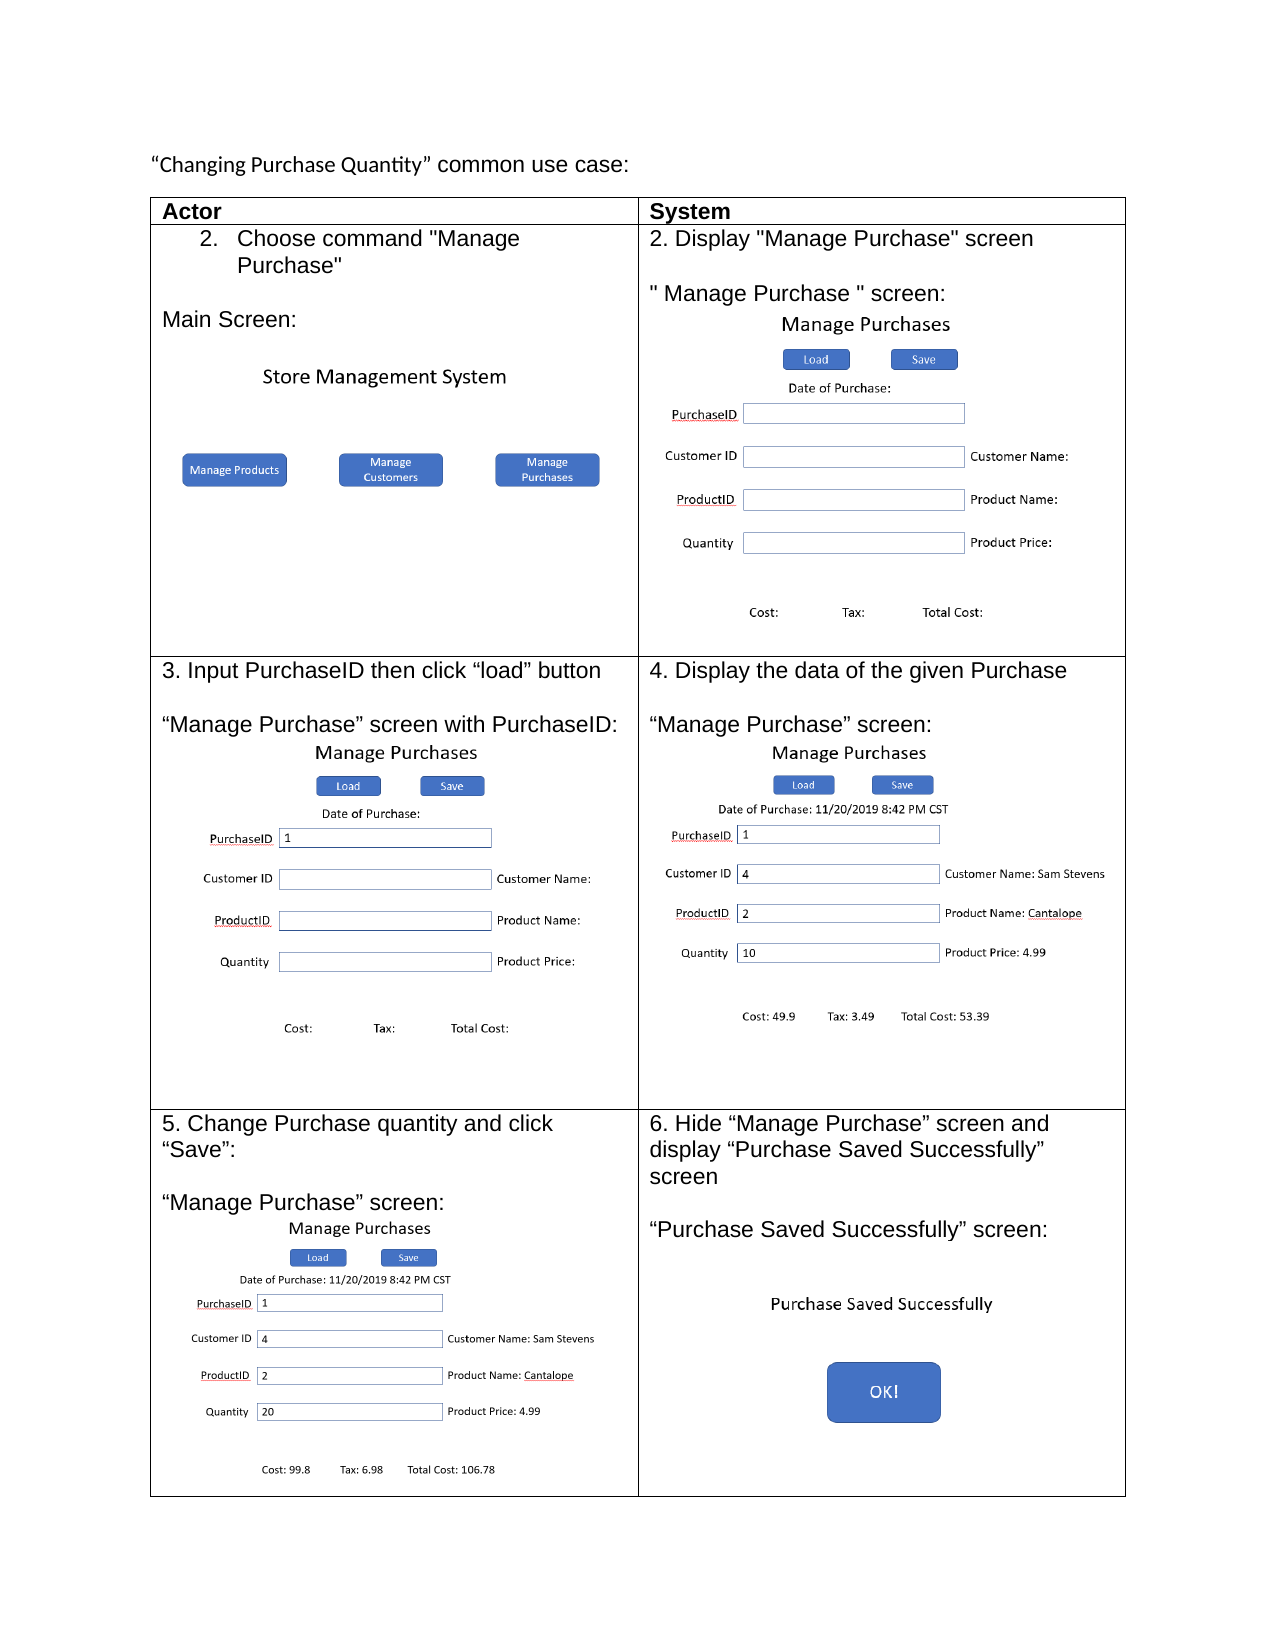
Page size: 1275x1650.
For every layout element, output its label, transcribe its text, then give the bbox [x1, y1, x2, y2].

table_cell 6. Hide “Manage Purchase” screen and display “Purchase Saved Successfully” screen “Purchase Saved Successfully” screen: [639, 1110, 1125, 1496]
picture [179, 1215, 610, 1485]
table_cell 4. Display the data of the given Purchase “Manage Purchase” screen: [639, 657, 1125, 1109]
picture [649, 737, 1115, 1040]
picture [161, 737, 627, 1053]
table_header Actor [151, 198, 638, 224]
table_cell 5. Change Purchase quantity and click “Save”: “Manage Purchase” screen: [151, 1110, 638, 1496]
table_cell 3. Input PurchaseID then click “load” button “Manage Purchase” screen with PurchaseID: [151, 657, 638, 1109]
picture [649, 306, 1115, 656]
table_cell Choose command "Manage Purchase" Main Screen: [151, 225, 638, 656]
picture [693, 1241, 1071, 1496]
table_header System [639, 198, 1125, 224]
text “Changing Purchase Quantity” common use case: [150, 150, 1125, 178]
picture [161, 332, 627, 526]
table_cell 2. Display "Manage Purchase" screen " Manage Purchase " screen: [639, 225, 1125, 656]
